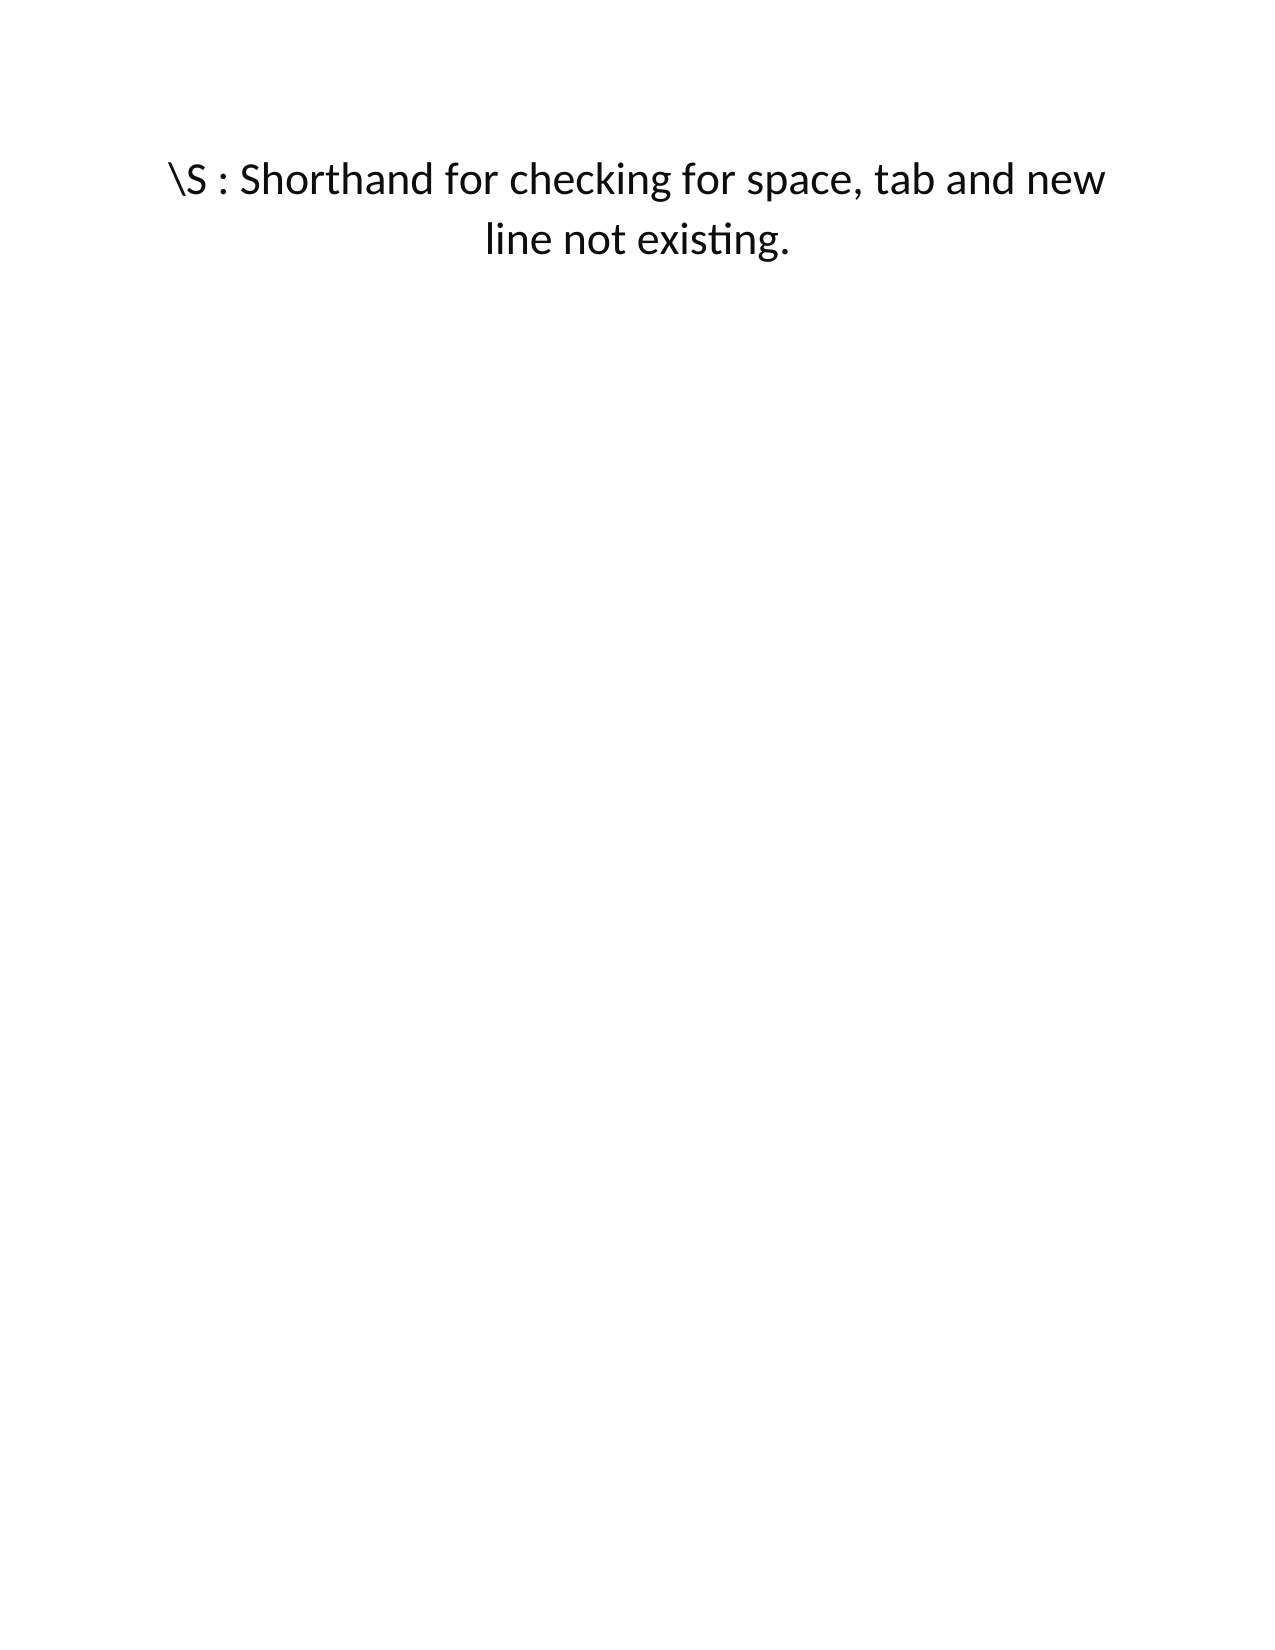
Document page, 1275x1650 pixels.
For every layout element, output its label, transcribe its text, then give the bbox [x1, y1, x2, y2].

text \S : Shorthand for checking for space, tab and new line not existing. [150, 150, 1125, 266]
